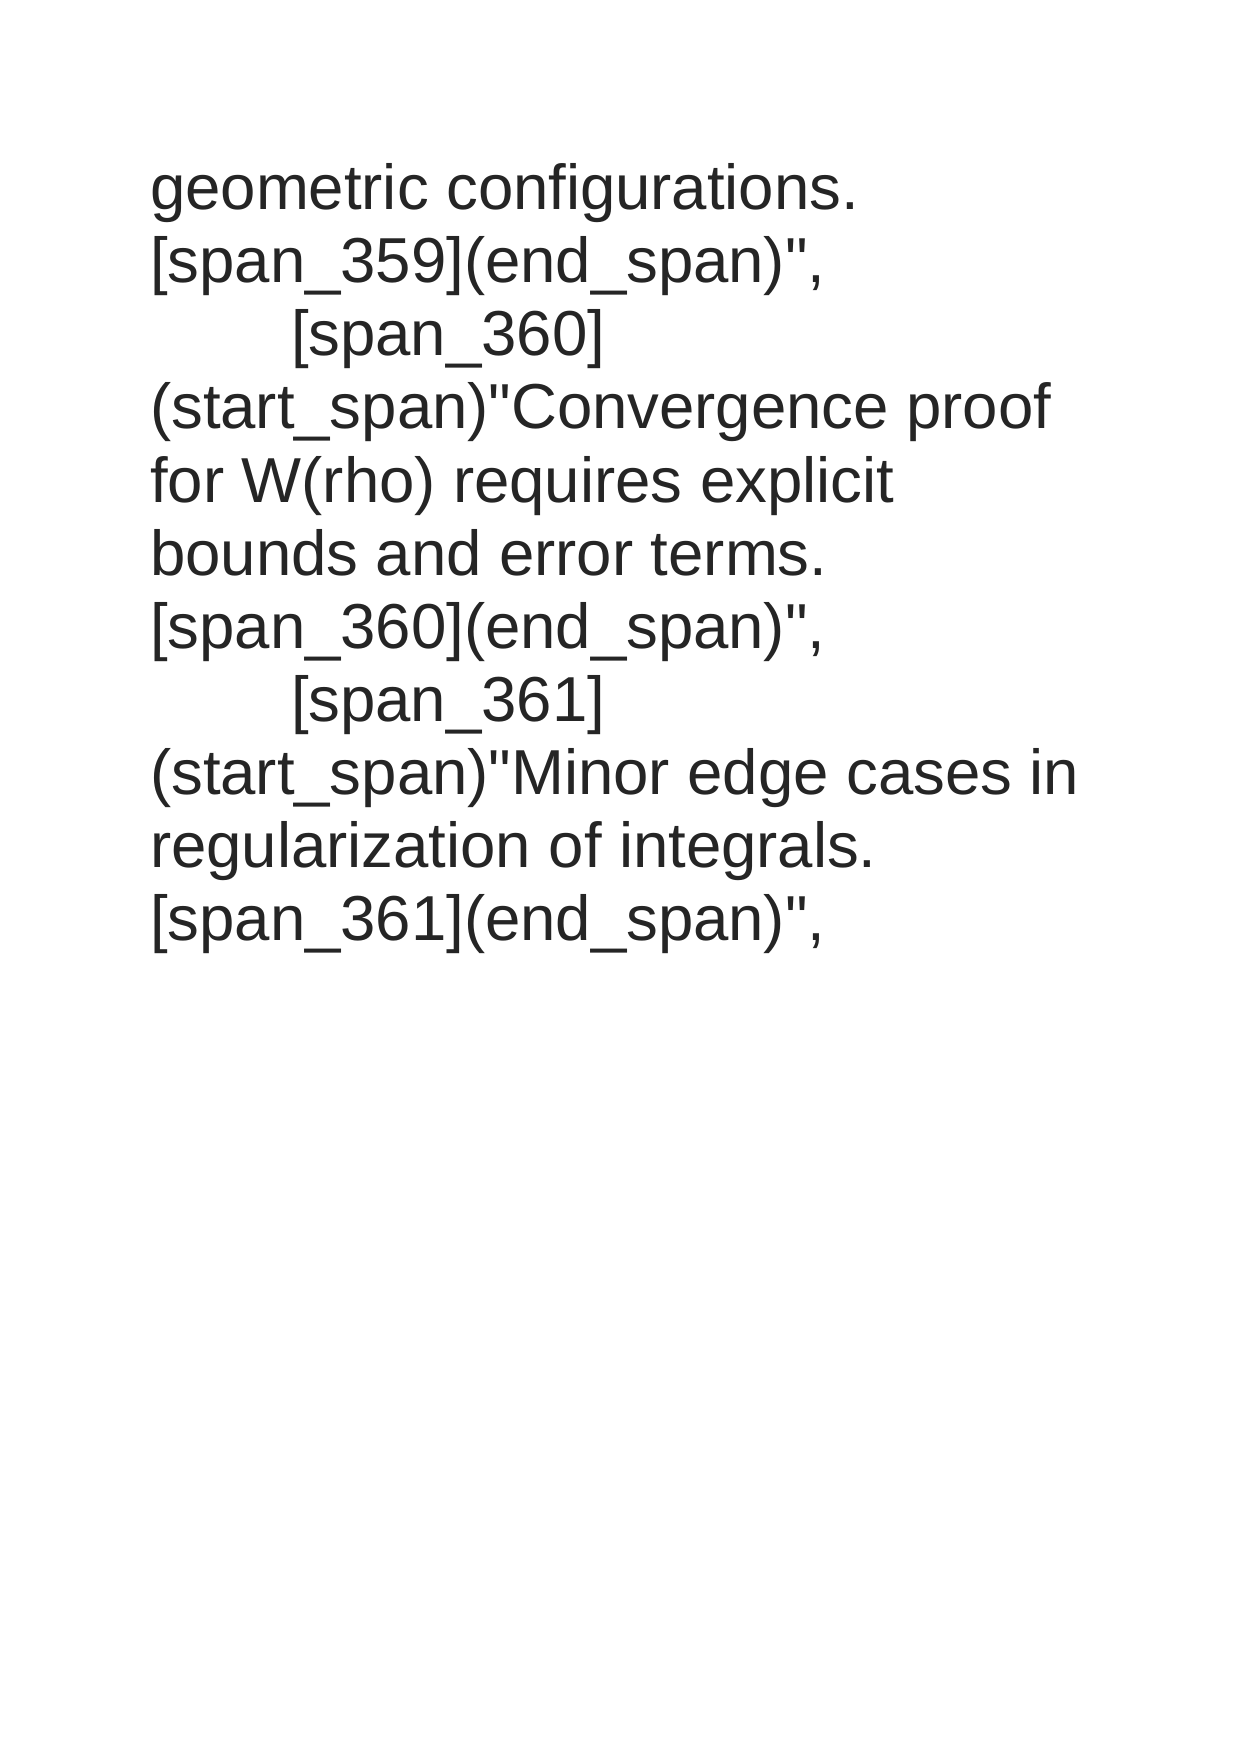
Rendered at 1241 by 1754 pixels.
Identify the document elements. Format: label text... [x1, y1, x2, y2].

text [span_360](start_span)"Convergence proof for W(rho) requires explicit bounds and error terms.[span_360](end_span)", [150, 296, 1090, 662]
text [span_361](start_span)"Minor edge cases in regularization of integrals.[span_361](end_span)", [150, 662, 1090, 954]
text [150, 150, 1090, 296]
